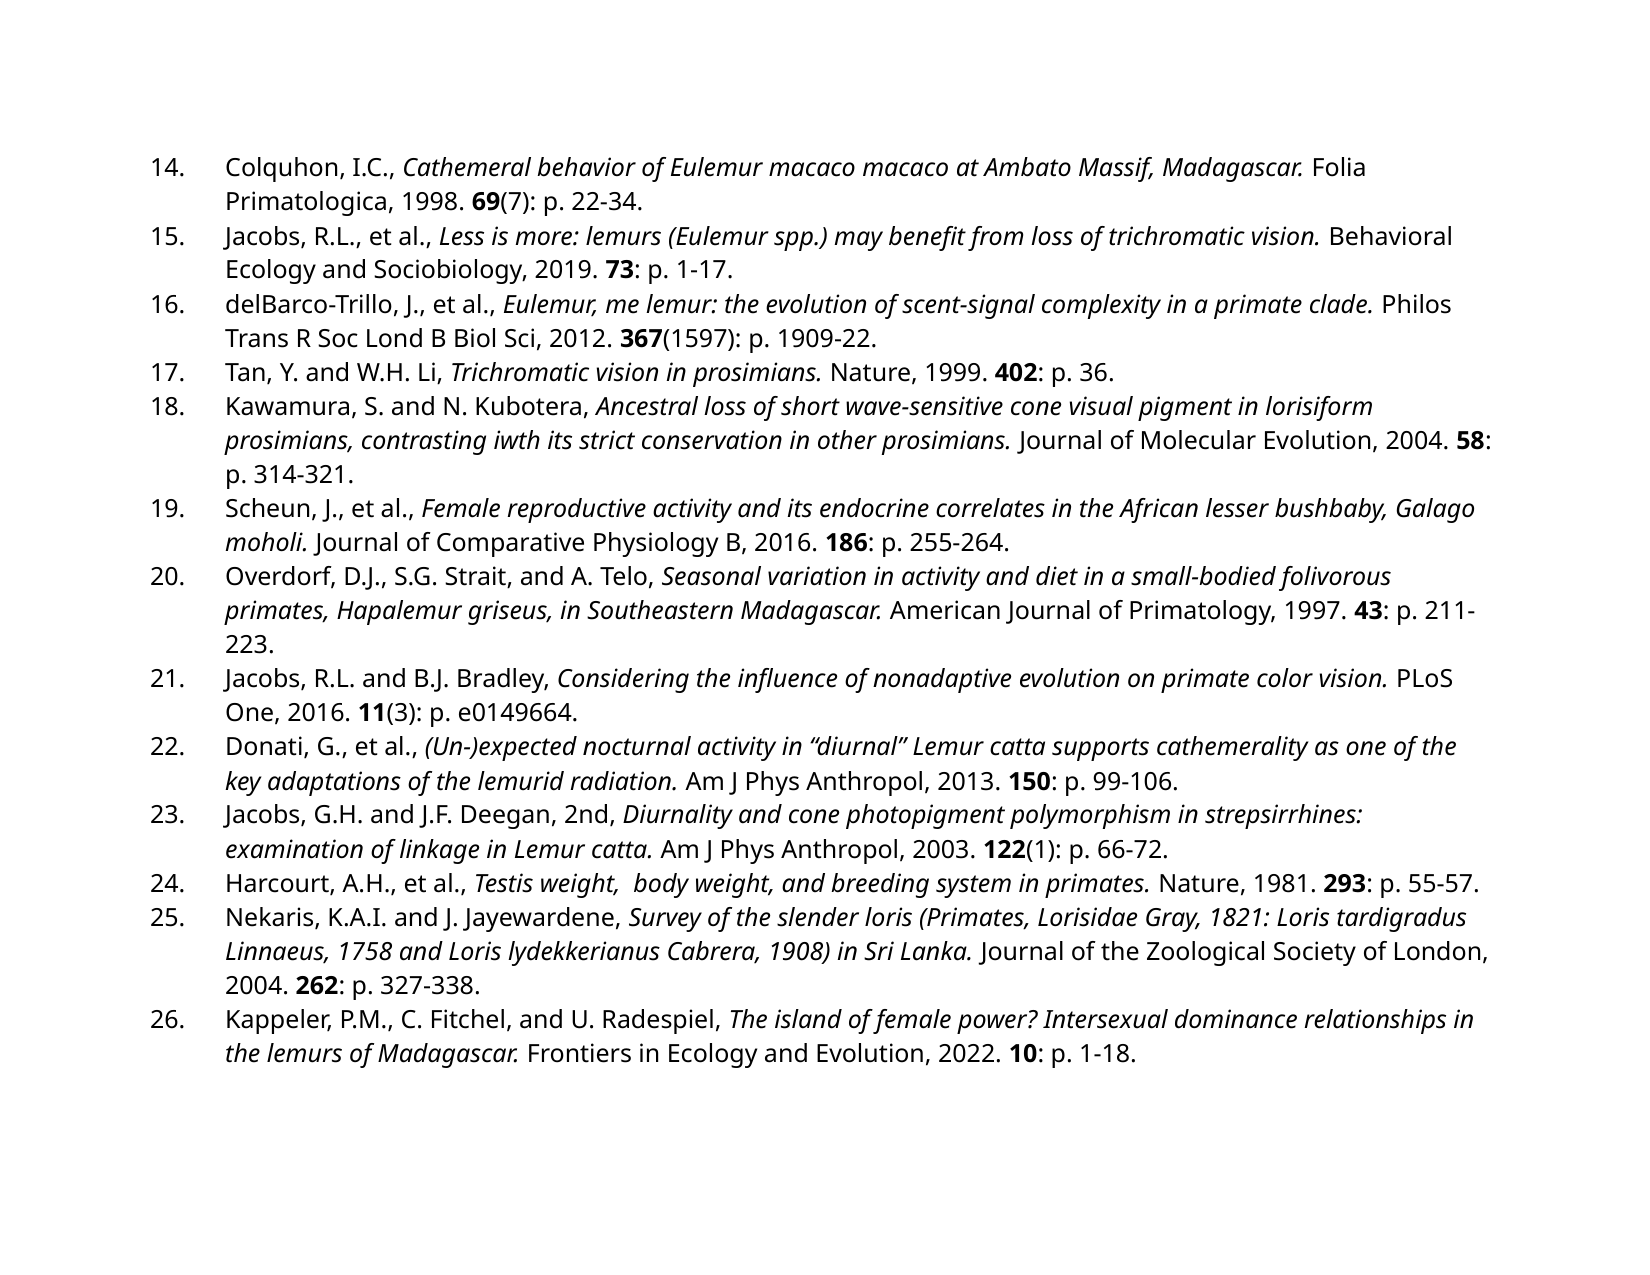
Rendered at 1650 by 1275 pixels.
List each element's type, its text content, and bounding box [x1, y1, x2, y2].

text 15. Jacobs, R.L., et al., Less is more: lemurs (Eulemur spp.) may benefit from loss of trichromatic vision. Behavioral Ecology and Sociobiology, 2019. 73: p. 1-17. [150, 218, 1500, 286]
text 17. Tan, Y. and W.H. Li, Trichromatic vision in prosimians. Nature, 1999. 402: p. 36. [150, 354, 1500, 388]
text 19. Scheun, J., et al., Female reproductive activity and its endocrine correlates in the African lesser bushbaby, Galago moholi. Journal of Comparative Physiology B, 2016. 186: p. 255-264. [150, 491, 1500, 559]
text 22. Donati, G., et al., (Un-)expected nocturnal activity in “diurnal” Lemur catta supports cathemerality as one of the key adaptations of the lemurid radiation. Am J Phys Anthropol, 2013. 150: p. 99-106. [150, 729, 1500, 797]
text 14. Colquhon, I.C., Cathemeral behavior of Eulemur macaco macaco at Ambato Massif, Madagascar. Folia Primatologica, 1998. 69(7): p. 22-34. [150, 150, 1500, 218]
text 26. Kappeler, P.M., C. Fitchel, and U. Radespiel, The island of female power? Intersexual dominance relationships in the lemurs of Madagascar. Frontiers in Ecology and Evolution, 2022. 10: p. 1-18. [150, 1002, 1500, 1070]
text 23. Jacobs, G.H. and J.F. Deegan, 2nd, Diurnality and cone photopigment polymorphism in strepsirrhines: examination of linkage in Lemur catta. Am J Phys Anthropol, 2003. 122(1): p. 66-72. [150, 797, 1500, 865]
text 20. Overdorf, D.J., S.G. Strait, and A. Telo, Seasonal variation in activity and diet in a small-bodied folivorous primates, Hapalemur griseus, in Southeastern Madagascar. American Journal of Primatology, 1997. 43: p. 211-223. [150, 559, 1500, 661]
text 21. Jacobs, R.L. and B.J. Bradley, Considering the influence of nonadaptive evolution on primate color vision. PLoS One, 2016. 11(3): p. e0149664. [150, 661, 1500, 729]
text 25. Nekaris, K.A.I. and J. Jayewardene, Survey of the slender loris (Primates, Lorisidae Gray, 1821: Loris tardigradus Linnaeus, 1758 and Loris lydekkerianus Cabrera, 1908) in Sri Lanka. Journal of the Zoological Society of London, 2004. 262: p. 327-338. [150, 899, 1500, 1002]
text 18. Kawamura, S. and N. Kubotera, Ancestral loss of short wave-sensitive cone visual pigment in lorisiform prosimians, contrasting iwth its strict conservation in other prosimians. Journal of Molecular Evolution, 2004. 58: p. 314-321. [150, 388, 1500, 491]
text 24. Harcourt, A.H., et al., Testis weight, body weight, and breeding system in primates. Nature, 1981. 293: p. 55-57. [150, 865, 1500, 899]
text 16. delBarco-Trillo, J., et al., Eulemur, me lemur: the evolution of scent-signal complexity in a primate clade. Philos Trans R Soc Lond B Biol Sci, 2012. 367(1597): p. 1909-22. [150, 286, 1500, 354]
